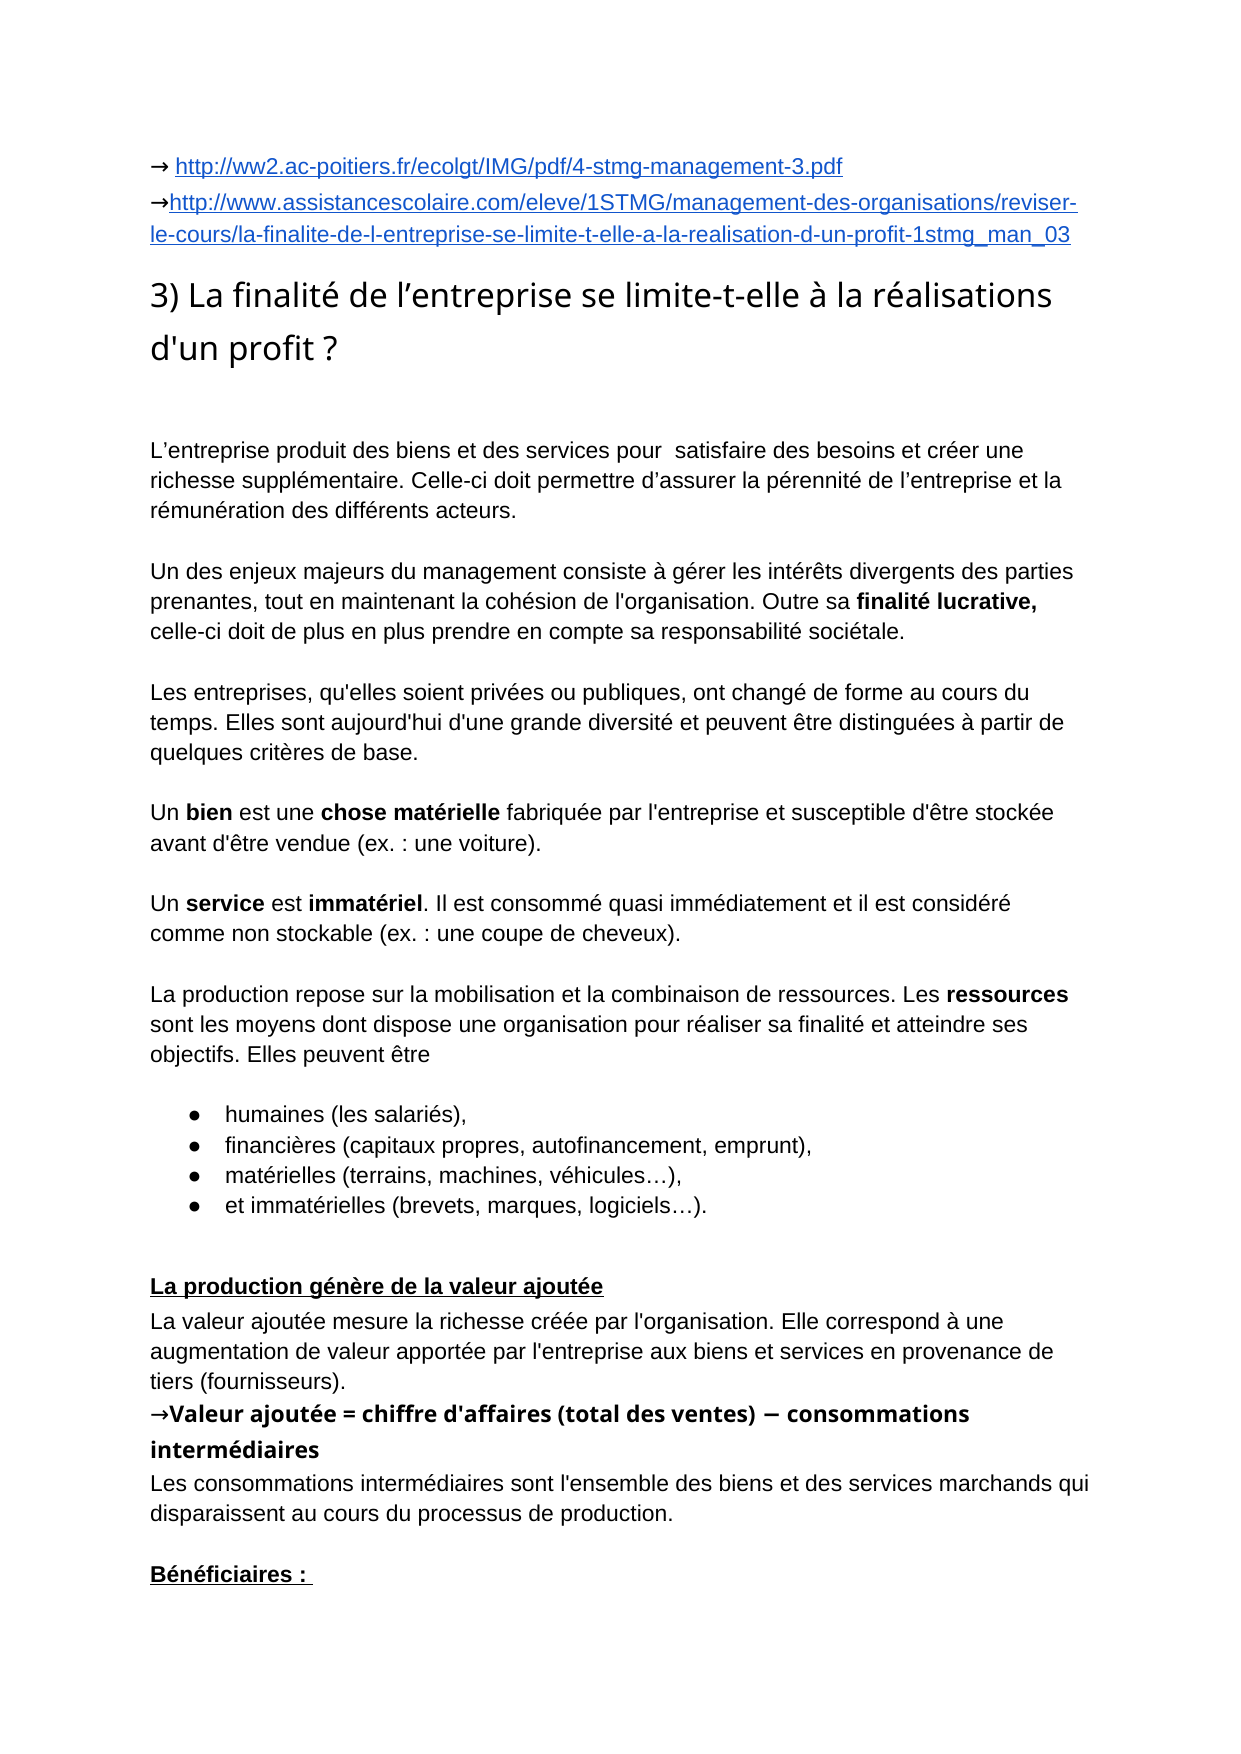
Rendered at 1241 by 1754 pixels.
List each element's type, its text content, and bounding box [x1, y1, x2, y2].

text Un service est immatériel. Il est consommé quasi immédiatement et il est considéré comme non stockable (ex. : une coupe de cheveux). [150, 890, 1090, 947]
text →http://www.assistancescolaire.com/eleve/1STMG/management-des-organisations/reviser-le-cours/la-finalite-de-l-entreprise-se-limite-t-elle-a-la-realisation-d-un-profit-1stmg_man_03 [150, 186, 1090, 247]
list financières (capitaux propres, autofinancement, emprunt), [187, 1132, 1090, 1158]
text La valeur ajoutée mesure la richesse créée par l'organisation. Elle correspond à une augmentation de valeur apportée par l'entreprise aux biens et services en provenance de tiers (fournisseurs). [150, 1308, 1090, 1394]
subtitle 3) La finalité de l’entreprise se limite-t-elle à la réalisations d'un profit ? [150, 272, 1090, 370]
text →Valeur ajoutée = chiffre d'affaires (total des ventes) − consommations intermédiaires [150, 1398, 1090, 1466]
text → http://ww2.ac-poitiers.fr/ecolgt/IMG/pdf/4-stmg-management-3.pdf [150, 150, 1090, 181]
text Un bien est une chose matérielle fabriquée par l'entreprise et susceptible d'être stockée avant d'être vendue (ex. : une voiture). [150, 799, 1090, 856]
text L’entreprise produit des biens et des services pour satisfaire des besoins et créer une richesse supplémentaire. Celle-ci doit permettre d’assurer la pérennité de l’entreprise et la rémunération des différents acteurs. [150, 437, 1090, 524]
list matérielles (terrains, machines, véhicules…), [187, 1162, 1090, 1188]
text Les entreprises, qu'elles soient privées ou publiques, ont changé de forme au cours du temps. Elles sont aujourd'hui d'une grande diversité et peuvent être distinguées à partir de quelques critères de base. [150, 678, 1090, 765]
text La production repose sur la mobilisation et la combinaison de ressources. Les ressources sont les moyens dont dispose une organisation pour réaliser sa finalité et atteindre ses objectifs. Elles peuvent être [150, 981, 1090, 1067]
list humaines (les salariés), [187, 1101, 1090, 1128]
text Bénéficiaires : [150, 1561, 1090, 1587]
text Un des enjeux majeurs du management consiste à gérer les intérêts divergents des parties prenantes, tout en maintenant la cohésion de l'organisation. Outre sa finalité lucrative, celle-ci doit de plus en plus prendre en compte sa responsabilité sociétale. [150, 558, 1090, 644]
text Les consommations intermédiaires sont l'ensemble des biens et des services marchands qui disparaissent au cours du processus de production. [150, 1470, 1090, 1527]
subtitle La production génère de la valeur ajoutée [150, 1273, 1090, 1300]
list et immatérielles (brevets, marques, logiciels…). [187, 1192, 1090, 1218]
